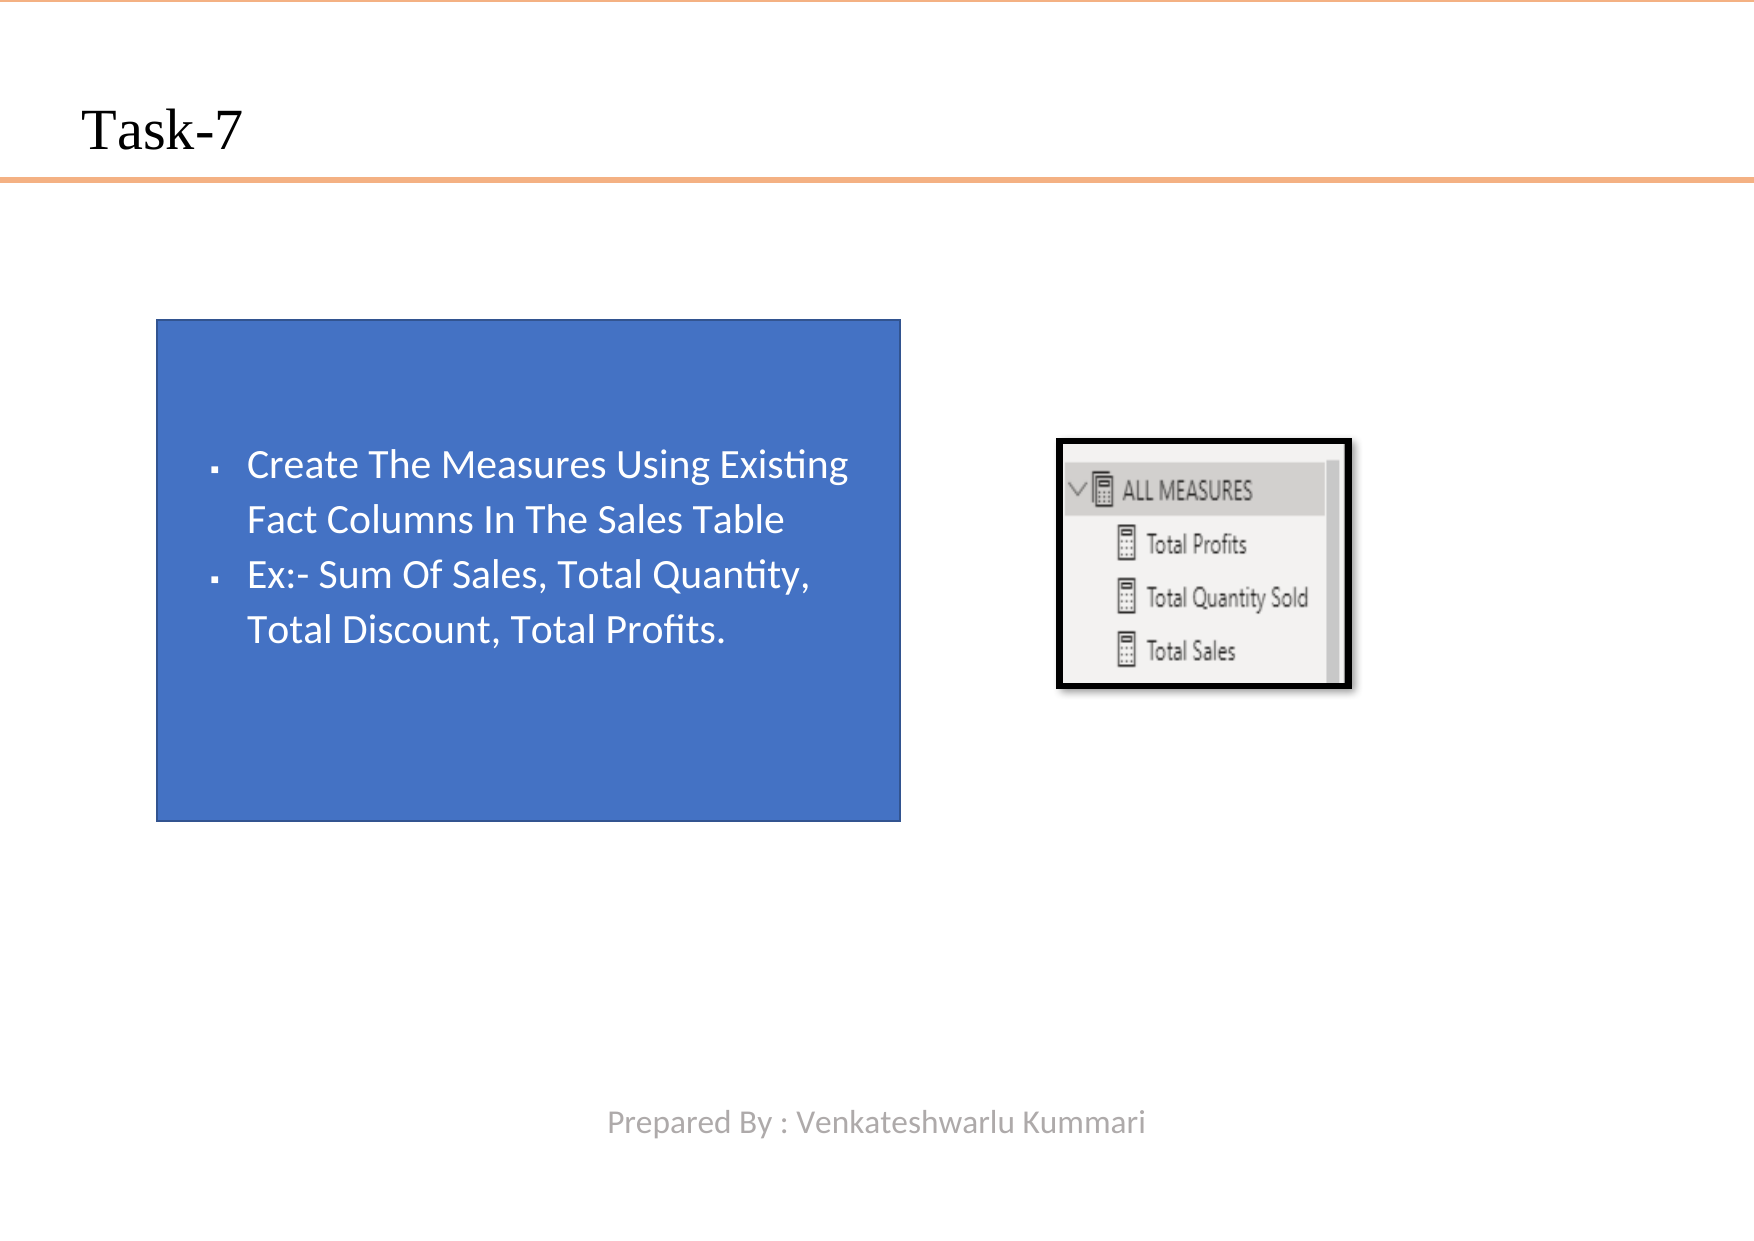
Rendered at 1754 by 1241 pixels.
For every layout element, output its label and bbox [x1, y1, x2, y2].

picture [1063, 444, 1345, 683]
